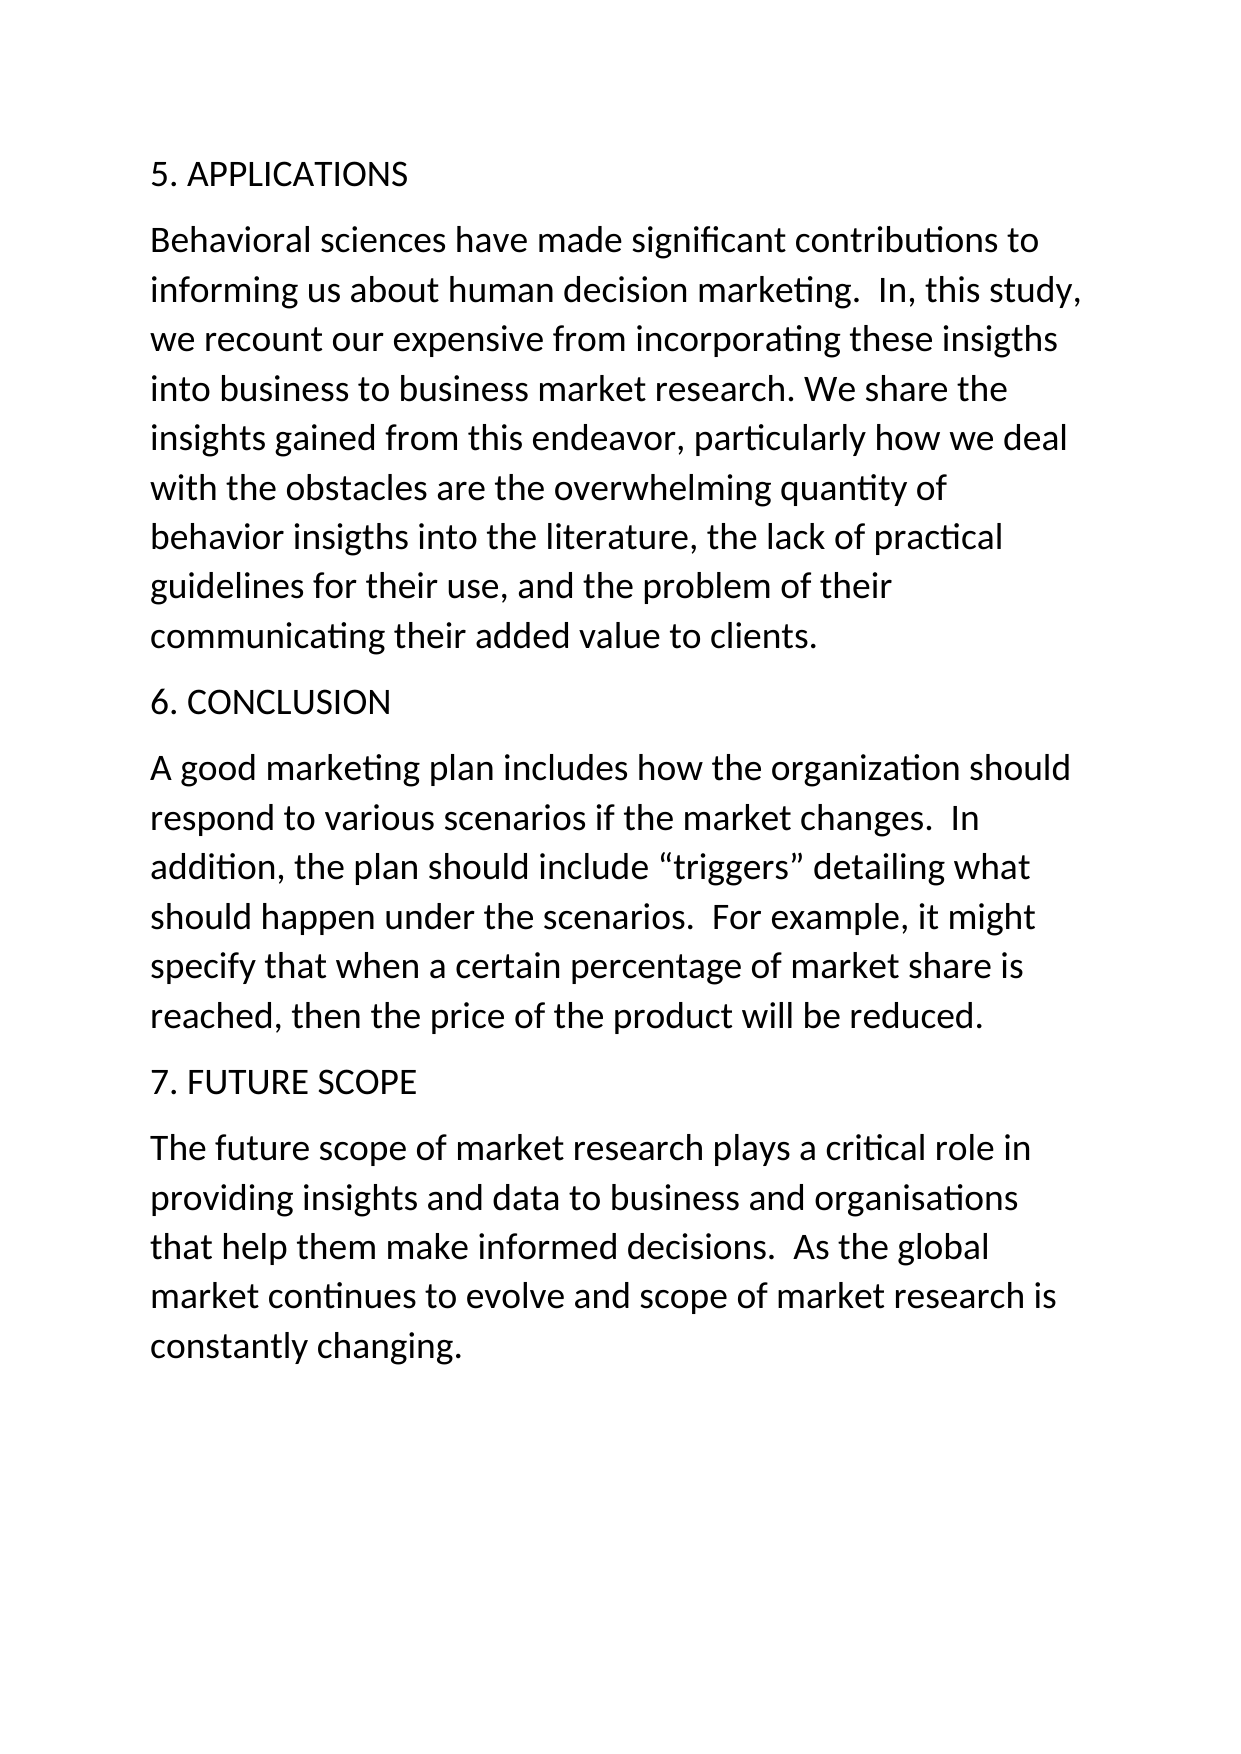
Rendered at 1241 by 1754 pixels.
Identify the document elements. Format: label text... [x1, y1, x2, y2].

text A good marketing plan includes how the organization should respond to various scenarios if the market changes. In addition, the plan should include “triggers” detailing what should happen under the scenarios. For example, it might specify that when a certain percentage of market share is reached, then the price of the product will be reduced. [150, 744, 1090, 1037]
text 5. APPLICATIONS [150, 150, 1090, 196]
text The future scope of market research plays a critical role in providing insights and data to business and organisations that help them make informed decisions. As the global market continues to evolve and scope of market research is constantly changing. [150, 1124, 1090, 1368]
text Behavioral sciences have made significant contributions to informing us about human decision marketing. In, this study, we recount our expensive from incorporating these insigths into business to business market research. We share the insights gained from this endeavor, particularly how we deal with the obstacles are the overwhelming quantity of behavior insigths into the literature, the lack of practical guidelines for their use, and the problem of their communicating their added value to clients. [150, 216, 1090, 658]
text 7. FUTURE SCOPE [150, 1058, 1090, 1104]
text 6. CONCLUSION [150, 678, 1090, 724]
